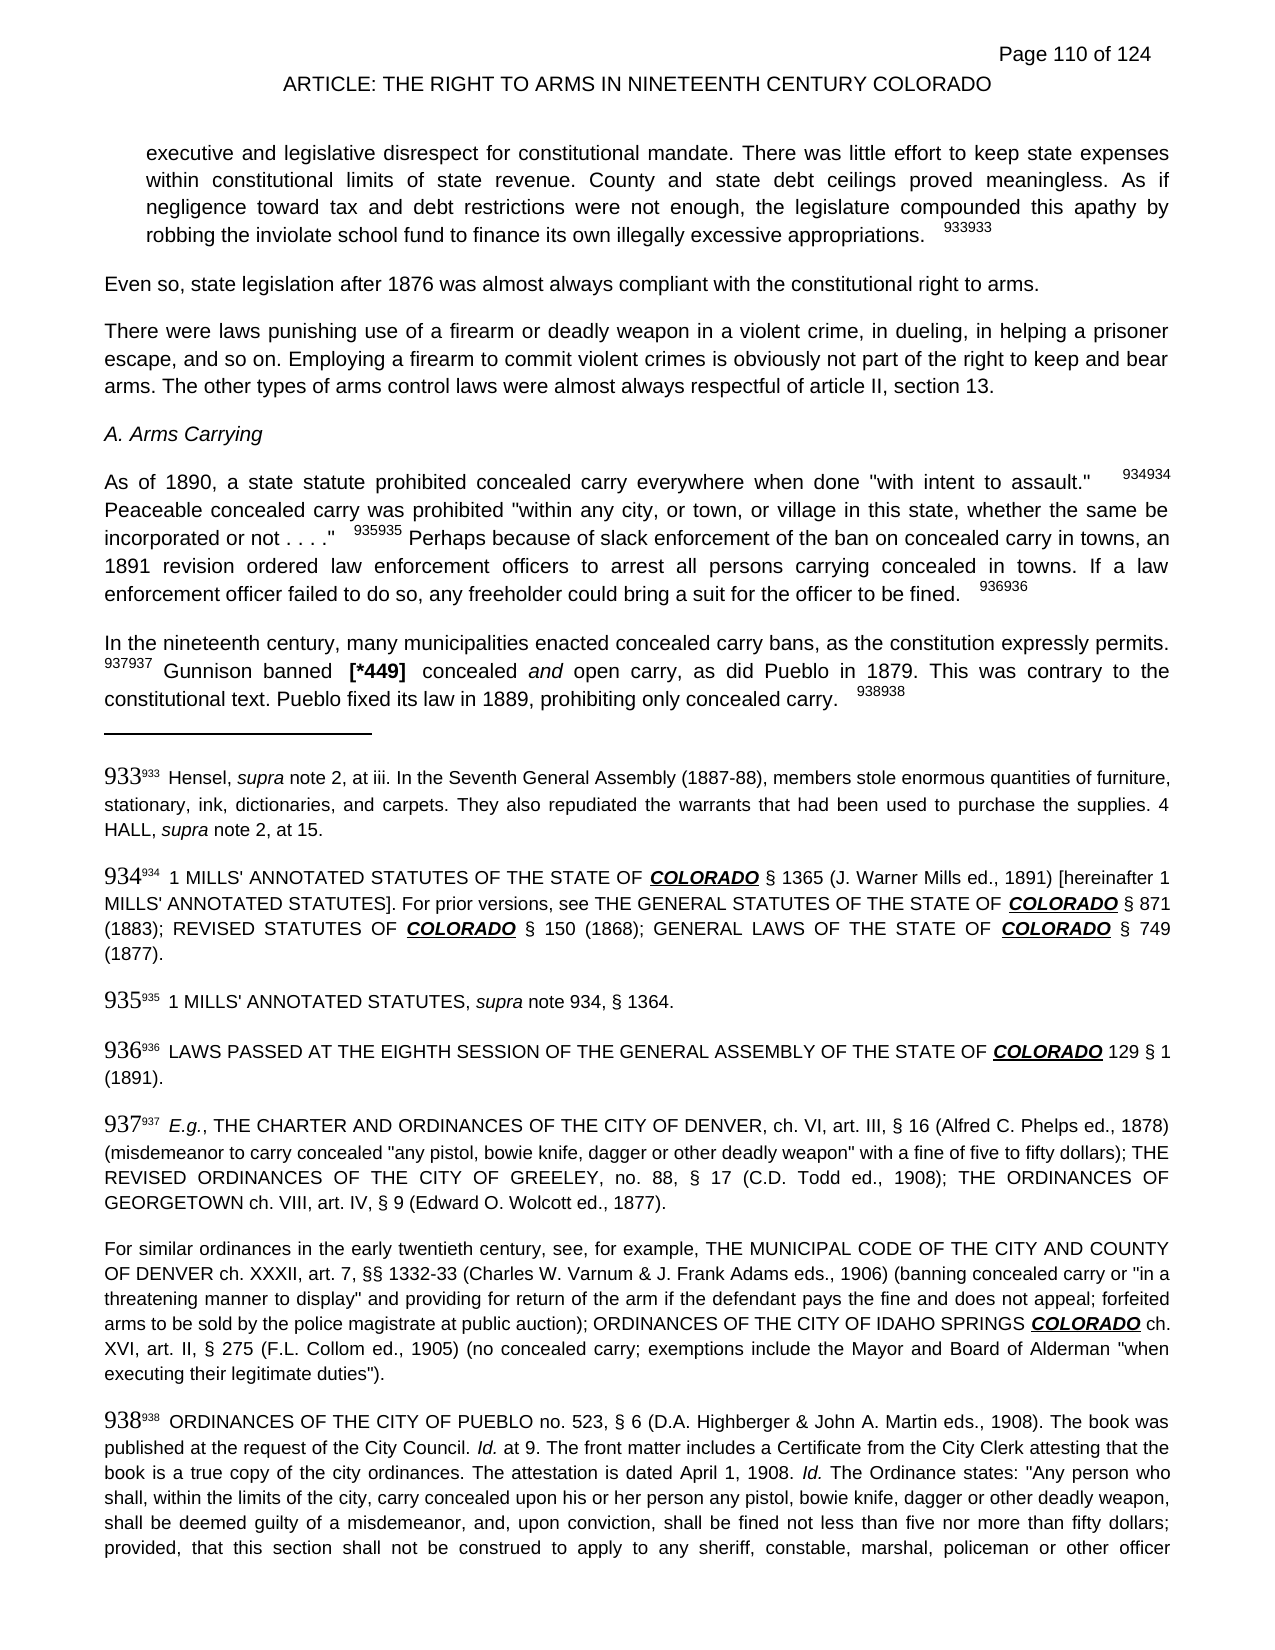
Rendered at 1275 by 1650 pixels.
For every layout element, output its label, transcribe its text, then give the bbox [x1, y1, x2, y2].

text As of 1890, a state statute prohibited concealed carry everywhere when done "with intent to assault." 934 Peaceable concealed carry was prohibited "within any city, or town, or village in this state, whether the same be incorporated or not . . . ." 935 Perhaps because of slack enforcement of the ban on concealed carry in towns, an 1891 revision ordered law enforcement officers to arrest all persons carrying concealed in towns. If a law enforcement officer failed to do so, any freeholder could bring a suit for the officer to be fined. 936 [104, 466, 1171, 607]
text A. Arms Carrying [104, 418, 1171, 445]
text There were laws punishing use of a firearm or deadly weapon in a violent crime, in dueling, in helping a prisoner escape, and so on. Employing a firearm to commit violent crimes is obviously not part of the right to keep and bear arms. The other types of arms control laws were almost always respectful of article II, section 13. [104, 316, 1171, 397]
text Even so, state legislation after 1876 was almost always compliant with the constitutional right to arms. [104, 268, 1171, 295]
text In the nineteenth century, many municipalities enacted concealed carry bans, as the constitution expressly permits. 937 Gunnison banned [*449] concealed and open carry, as did Pueblo in 1879. This was contrary to the constitutional text. Pueblo fixed its law in 1889, prohibiting only concealed carry. 938 [104, 627, 1171, 712]
text executive and legislative disrespect for constitutional mandate. There was little effort to keep state expenses within constitutional limits of state revenue. County and state debt ceilings proved meaningless. As if negligence toward tax and debt restrictions were not enough, the legislature compounded this apathy by robbing the inviolate school fund to finance its own illegally excessive appropriations. 933 [146, 137, 1171, 247]
